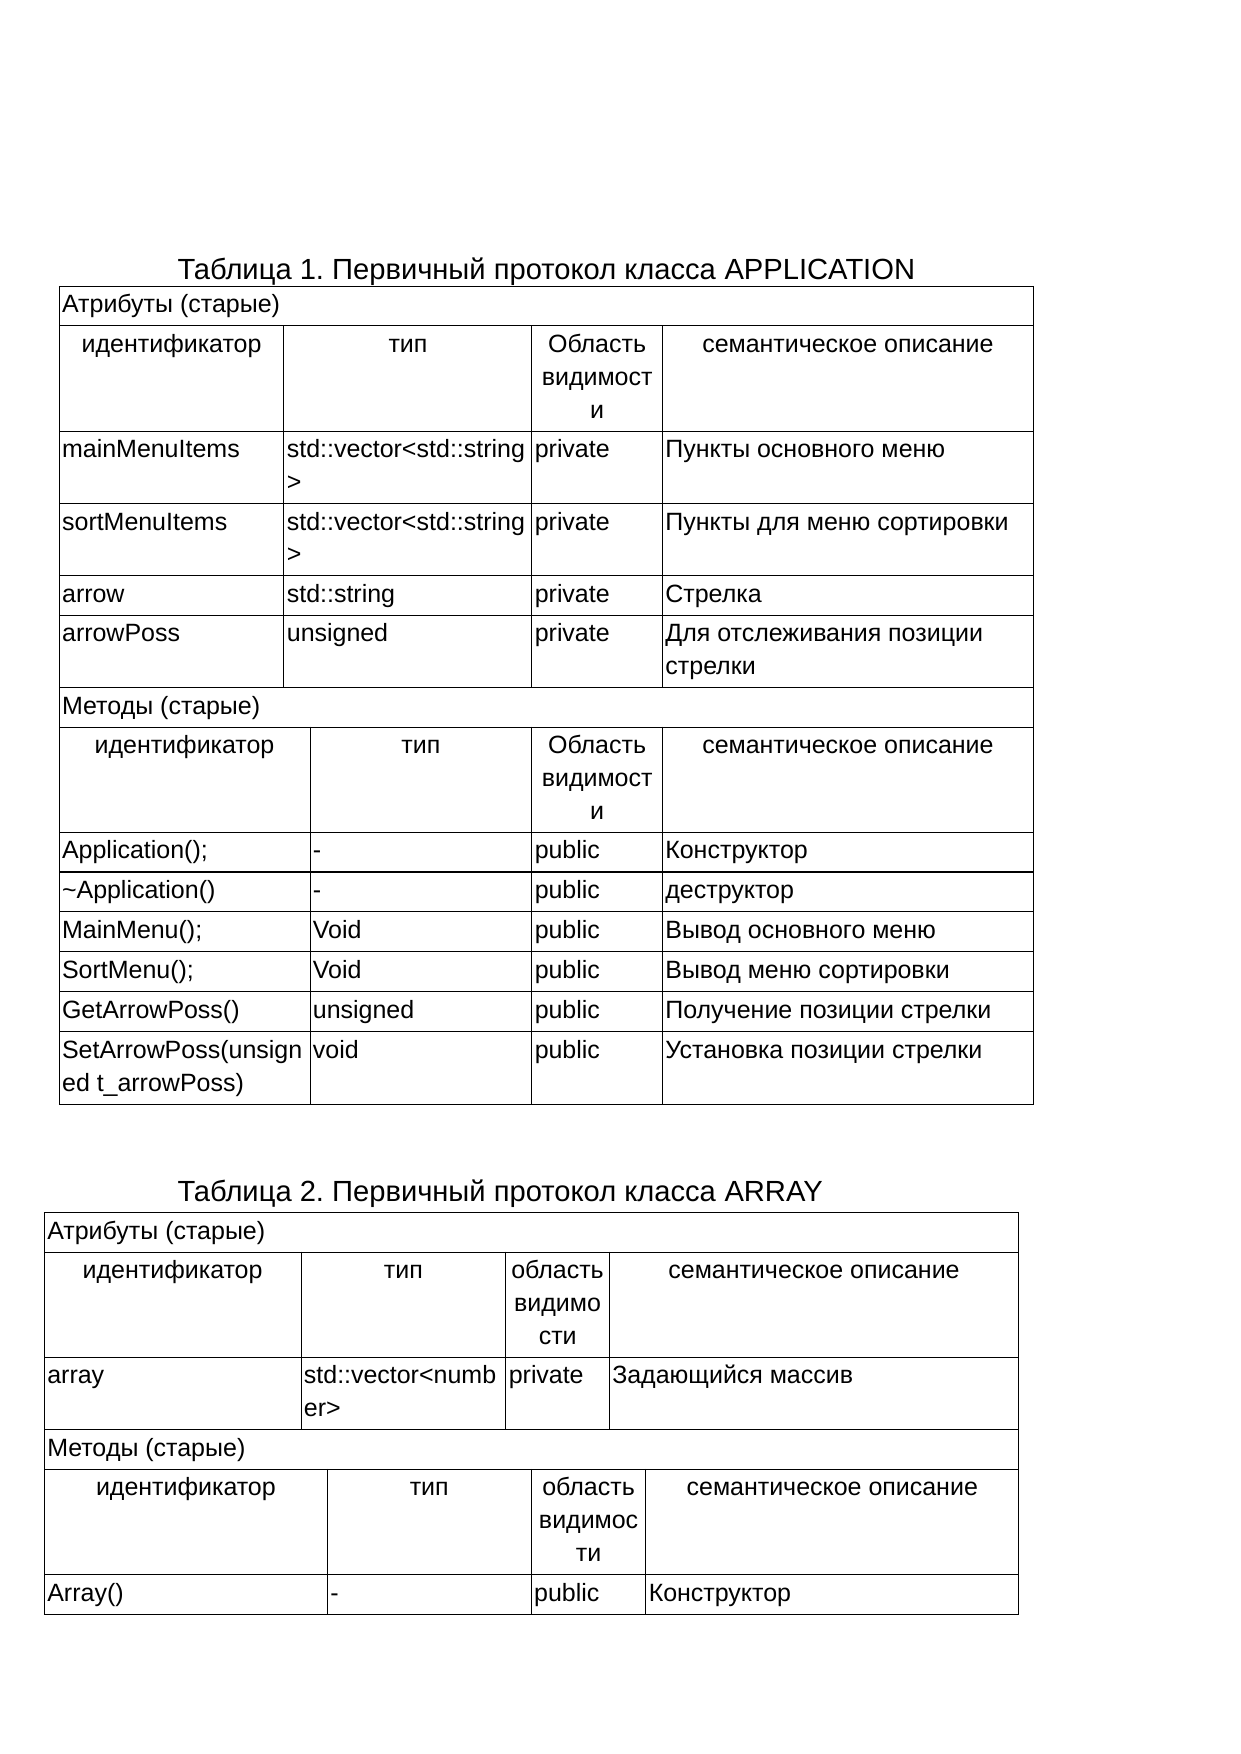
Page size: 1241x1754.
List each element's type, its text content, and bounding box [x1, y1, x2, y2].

table_header Атрибуты (старые) [60, 287, 1033, 325]
table_cell Конструктор [646, 1575, 1018, 1613]
table_cell public [532, 1032, 662, 1104]
table_header Атрибуты (старые) [45, 1213, 1018, 1252]
table_cell std::string [284, 576, 531, 615]
table_cell Вывод меню сортировки [663, 952, 1033, 991]
table_cell Вывод основного меню [663, 912, 1033, 951]
table_cell семантическое описание [610, 1253, 1018, 1357]
table_cell Методы (старые) [60, 688, 1033, 727]
table_cell mainMenuItems [60, 432, 283, 503]
table_cell деструктор [663, 873, 1033, 911]
table_cell тип [311, 728, 531, 832]
table_cell MainMenu(); [60, 912, 310, 951]
table_cell Установка позиции стрелки [663, 1032, 1033, 1104]
table_cell public [532, 952, 662, 991]
table_cell идентификатор [60, 326, 283, 431]
table_cell SortMenu(); [60, 952, 310, 991]
table_cell Void [311, 912, 531, 951]
table_cell public [532, 1575, 645, 1613]
table_cell тип [328, 1470, 531, 1574]
table_cell array [45, 1358, 301, 1429]
table_cell идентификатор [45, 1253, 301, 1357]
table_cell SetArrowPoss(unsigned t_arrowPoss) [60, 1032, 310, 1104]
table_cell семантическое описание [663, 728, 1033, 832]
table_cell Application(); [60, 833, 310, 871]
table_cell Задающийся массив [610, 1358, 1018, 1429]
table_cell Конструктор [663, 833, 1033, 871]
table_cell Стрелка [663, 576, 1033, 615]
table_cell область видимости [532, 1470, 645, 1574]
table_cell arrow [60, 576, 283, 615]
text Таблица 2. Первичный протокол класса ARRAY [177, 1135, 1152, 1207]
table_cell Методы (старые) [45, 1430, 1018, 1469]
table_cell private [532, 504, 662, 575]
table_cell Область видимости [532, 728, 662, 832]
table_cell public [532, 992, 662, 1031]
table_cell Получение позиции стрелки [663, 992, 1033, 1031]
table_cell - [311, 873, 531, 911]
text Таблица 1. Первичный протокол класса APPLICATION [177, 252, 1152, 286]
table_cell Пункты для меню сортировки [663, 504, 1033, 575]
table_cell public [532, 912, 662, 951]
table_cell тип [302, 1253, 505, 1357]
table_cell семантическое описание [646, 1470, 1018, 1574]
table_cell идентификатор [60, 728, 310, 832]
table_cell std::vector<std::string> [284, 504, 531, 575]
table_cell область видимости [506, 1253, 609, 1357]
table_cell std::vector<std::string> [284, 432, 531, 503]
table_cell ~Application() [60, 873, 310, 911]
table_cell private [506, 1358, 609, 1429]
table_cell идентификатор [45, 1470, 327, 1574]
table_cell Область видимости [532, 326, 662, 431]
table_cell - [328, 1575, 531, 1613]
table_cell private [532, 616, 662, 687]
table_cell семантическое описание [663, 326, 1033, 431]
table_cell тип [284, 326, 531, 431]
table_cell public [532, 833, 662, 871]
table_cell std::vector<number> [302, 1358, 505, 1429]
table_cell Для отслеживания позиции стрелки [663, 616, 1033, 687]
table_cell private [532, 432, 662, 503]
table_cell Void [311, 952, 531, 991]
table_cell private [532, 576, 662, 615]
table_cell unsigned [284, 616, 531, 687]
table_cell Пункты основного меню [663, 432, 1033, 503]
table_cell - [311, 833, 531, 871]
table_cell void [311, 1032, 531, 1104]
table_cell sortMenuItems [60, 504, 283, 575]
table_cell GetArrowPoss() [60, 992, 310, 1031]
table_cell arrowPoss [60, 616, 283, 687]
table_cell public [532, 873, 662, 911]
table_cell unsigned [311, 992, 531, 1031]
table_cell Array() [45, 1575, 327, 1613]
